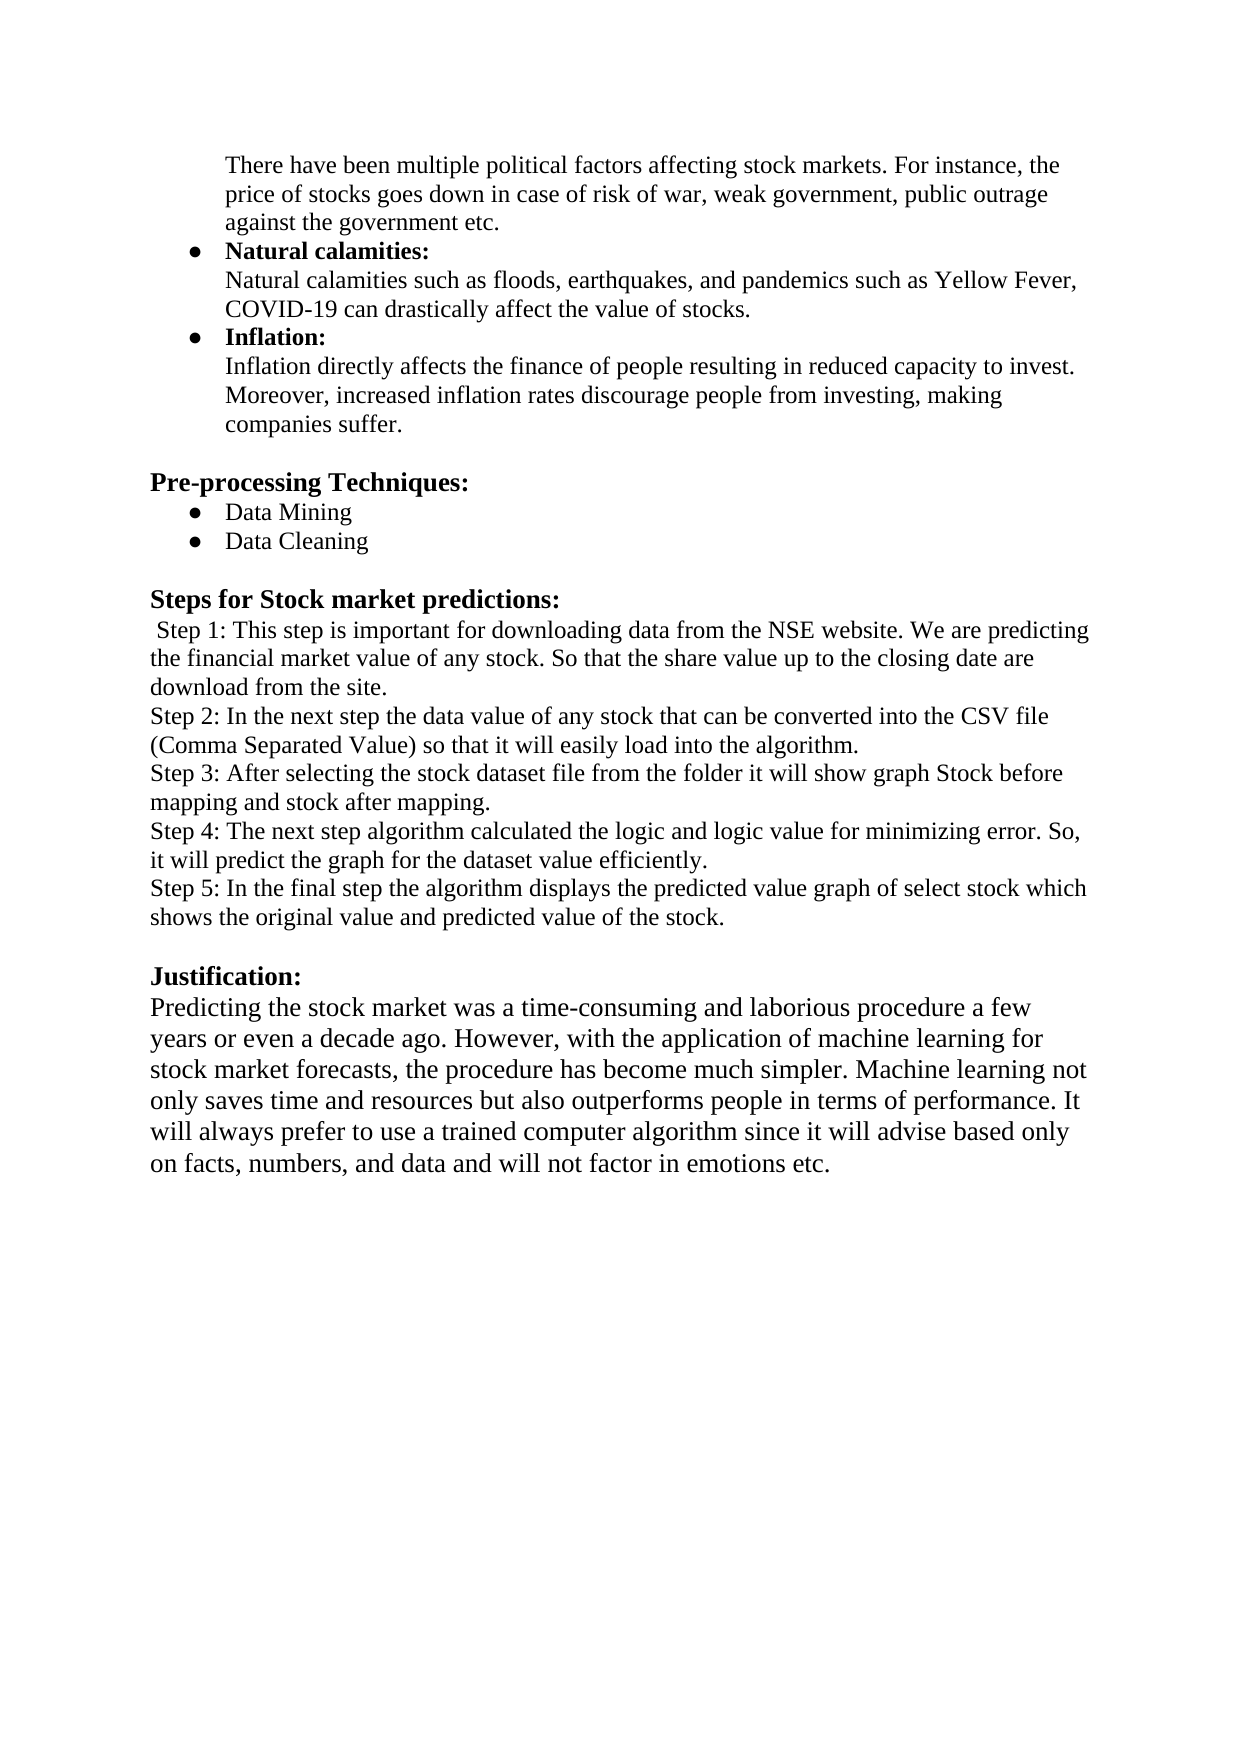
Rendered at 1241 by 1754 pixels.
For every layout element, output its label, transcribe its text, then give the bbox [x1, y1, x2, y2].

text Step 3: After selecting the stock dataset file from the folder it will show graph Stock before mapping and stock after mapping. [150, 758, 1090, 816]
list Inflation: [187, 322, 1090, 351]
text Predicting the stock market was a time-consuming and laborious procedure a few years or even a decade ago. However, with the application of machine learning for stock market forecasts, the procedure has become much simpler. Machine learning not only saves time and resources but also outperforms people in terms of performance. It will always prefer to use a trained computer algorithm since it will advise based only on facts, numbers, and data and will not factor in emotions etc. [150, 991, 1090, 1178]
list Natural calamities: [187, 236, 1090, 265]
text download from the site. [150, 672, 1090, 701]
text Pre-processing Techniques: [150, 466, 1090, 497]
list Data Mining [187, 497, 1090, 526]
text Step 5: In the final step the algorithm displays the predicted value graph of select stock which shows the original value and predicted value of the stock. [150, 873, 1090, 931]
text Step 4: The next step algorithm calculated the logic and logic value for minimizing error. So, it will predict the graph for the dataset value efficiently. [150, 816, 1090, 873]
text There have been multiple political factors affecting stock markets. For instance, the price of stocks goes down in case of risk of war, weak government, public outrage against the government etc. [225, 150, 1090, 236]
text Inflation directly affects the finance of people resulting in reduced capacity to invest. Moreover, increased inflation rates discourage people from investing, making companies suffer. [225, 351, 1090, 437]
list Data Cleaning [187, 526, 1090, 555]
text Justification: [150, 960, 1090, 991]
text Step 2: In the next step the data value of any stock that can be converted into the CSV file (Comma Separated Value) so that it will easily load into the algorithm. [150, 701, 1090, 758]
text Step 1: This step is important for downloading data from the NSE website. We are predicting the financial market value of any stock. So that the share value up to the closing date are [150, 615, 1090, 672]
text Steps for Stock market predictions: [150, 584, 1090, 615]
text Natural calamities such as floods, earthquakes, and pandemics such as Yellow Fever, COVID-19 can drastically affect the value of stocks. [225, 265, 1090, 322]
